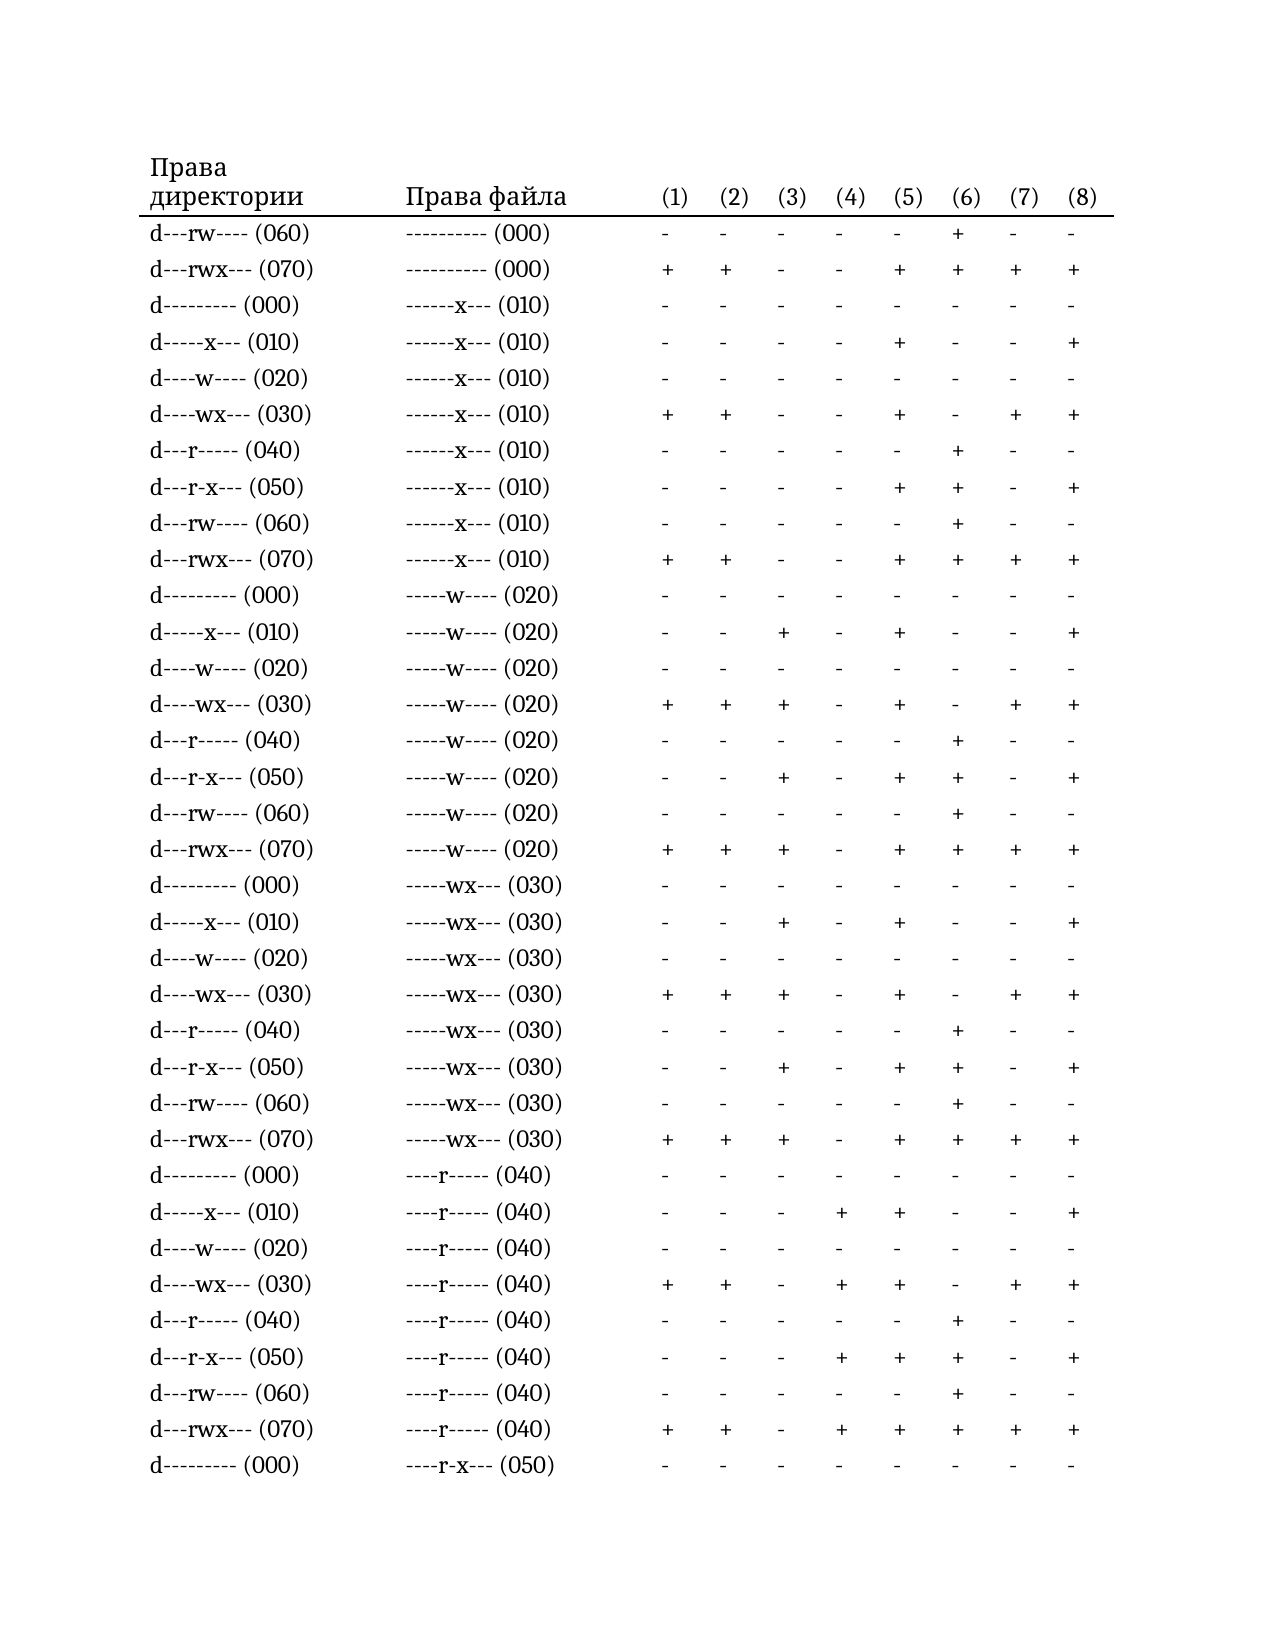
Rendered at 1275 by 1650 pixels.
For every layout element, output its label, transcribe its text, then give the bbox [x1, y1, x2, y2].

table_cell - [824, 614, 882, 650]
table_cell - [708, 360, 766, 396]
table_cell ----r----- (040) [394, 1375, 649, 1411]
table_cell -----wx--- (030) [394, 868, 649, 904]
table_cell - [940, 360, 998, 396]
table_cell - [650, 1448, 708, 1484]
table_cell + [708, 1266, 766, 1302]
table_cell d---rwx--- (070) [139, 251, 394, 287]
table_cell ----r----- (040) [394, 1411, 649, 1447]
table_cell - [708, 868, 766, 904]
table_cell + [882, 614, 940, 650]
table_cell - [766, 469, 824, 505]
table_cell - [998, 288, 1056, 324]
table_cell - [824, 868, 882, 904]
table_cell + [766, 614, 824, 650]
table_cell - [940, 324, 998, 360]
table_cell - [824, 976, 882, 1012]
table_cell ----r-x--- (050) [394, 1448, 649, 1484]
table_cell -----wx--- (030) [394, 904, 649, 940]
table_cell - [940, 650, 998, 686]
table_cell - [940, 868, 998, 904]
table_cell + [882, 396, 940, 432]
table_cell - [766, 433, 824, 469]
table_cell - [1056, 868, 1114, 904]
table_cell + [940, 1411, 998, 1447]
table_cell + [708, 1121, 766, 1157]
table_cell - [708, 1339, 766, 1375]
table_cell + [940, 1303, 998, 1339]
table_cell - [708, 723, 766, 759]
table_cell - [650, 217, 708, 251]
table_cell + [940, 1013, 998, 1049]
table_cell + [766, 904, 824, 940]
table_cell d--------- (000) [139, 868, 394, 904]
table_cell d----wx--- (030) [139, 1266, 394, 1302]
table_cell - [650, 1303, 708, 1339]
table_cell - [998, 1158, 1056, 1194]
table_cell - [650, 505, 708, 541]
table_cell -----w---- (020) [394, 578, 649, 614]
table_cell - [650, 1230, 708, 1266]
table_cell - [940, 940, 998, 976]
table_cell ---------- (000) [394, 251, 649, 287]
table_cell ------x--- (010) [394, 288, 649, 324]
table_cell - [708, 1158, 766, 1194]
table_cell - [882, 1303, 940, 1339]
table_cell + [940, 1121, 998, 1157]
table_cell - [940, 1448, 998, 1484]
table_cell ------x--- (010) [394, 396, 649, 432]
table_cell - [766, 1266, 824, 1302]
table_cell - [998, 469, 1056, 505]
table_cell + [998, 1266, 1056, 1302]
table_cell + [708, 686, 766, 722]
table_cell ------x--- (010) [394, 469, 649, 505]
table_cell - [824, 541, 882, 577]
table_cell - [650, 1085, 708, 1121]
table_cell + [998, 1411, 1056, 1447]
table_cell ------x--- (010) [394, 433, 649, 469]
table_cell ----r----- (040) [394, 1158, 649, 1194]
table_cell - [998, 904, 1056, 940]
table_cell - [940, 1230, 998, 1266]
table_header (1) [650, 150, 708, 215]
table_cell - [708, 217, 766, 251]
table_cell - [766, 396, 824, 432]
table_cell - [940, 976, 998, 1012]
table_cell - [650, 433, 708, 469]
table_cell - [766, 940, 824, 976]
table_cell d----w---- (020) [139, 650, 394, 686]
table_cell - [998, 1375, 1056, 1411]
table_cell - [824, 396, 882, 432]
table_cell - [824, 251, 882, 287]
table_cell d---r-x--- (050) [139, 1049, 394, 1085]
table_cell + [1056, 1121, 1114, 1157]
table_cell + [940, 759, 998, 795]
table_cell - [766, 1448, 824, 1484]
table_cell + [650, 1411, 708, 1447]
table_cell - [824, 1085, 882, 1121]
table_cell + [882, 1121, 940, 1157]
table_cell + [940, 1085, 998, 1121]
table_cell + [882, 759, 940, 795]
table_cell - [766, 1158, 824, 1194]
table_cell d---rw---- (060) [139, 795, 394, 831]
table_cell - [1056, 723, 1114, 759]
table_cell - [998, 360, 1056, 396]
table_cell - [1056, 940, 1114, 976]
table_cell - [998, 1339, 1056, 1375]
table_cell - [766, 360, 824, 396]
table_cell + [1056, 251, 1114, 287]
table_cell - [650, 288, 708, 324]
table_cell d--------- (000) [139, 1448, 394, 1484]
table_cell + [708, 251, 766, 287]
table_cell d---rwx--- (070) [139, 831, 394, 867]
table_cell + [824, 1266, 882, 1302]
table_cell + [650, 686, 708, 722]
table_cell - [882, 578, 940, 614]
table_cell - [766, 541, 824, 577]
table_cell + [1056, 396, 1114, 432]
table_cell - [708, 1303, 766, 1339]
table_cell - [824, 795, 882, 831]
table_cell + [1056, 904, 1114, 940]
table_cell + [1056, 831, 1114, 867]
table_cell - [998, 433, 1056, 469]
table_cell ----r----- (040) [394, 1266, 649, 1302]
table_cell - [708, 795, 766, 831]
table_cell d--------- (000) [139, 288, 394, 324]
table_cell - [940, 1194, 998, 1230]
table_cell + [650, 831, 708, 867]
table_cell - [882, 505, 940, 541]
table_cell - [766, 251, 824, 287]
table_cell + [940, 433, 998, 469]
table_cell ----r----- (040) [394, 1303, 649, 1339]
table_cell + [998, 976, 1056, 1012]
table_cell d---r----- (040) [139, 433, 394, 469]
table_cell - [766, 288, 824, 324]
table_cell + [1056, 1339, 1114, 1375]
table_cell -----w---- (020) [394, 686, 649, 722]
table_cell - [766, 1339, 824, 1375]
table_header (8) [1056, 150, 1114, 215]
table_cell + [998, 251, 1056, 287]
table_cell - [650, 1339, 708, 1375]
table_cell d---r----- (040) [139, 1303, 394, 1339]
table_cell + [882, 686, 940, 722]
table_cell - [998, 1085, 1056, 1121]
table_cell -----w---- (020) [394, 795, 649, 831]
table_cell - [766, 1230, 824, 1266]
table_cell - [998, 650, 1056, 686]
table_cell - [998, 795, 1056, 831]
table_cell ---------- (000) [394, 217, 649, 251]
table_cell - [650, 723, 708, 759]
table_cell - [708, 505, 766, 541]
table_header Права файла [394, 150, 649, 215]
table_cell - [998, 1303, 1056, 1339]
table_cell + [766, 759, 824, 795]
table_cell d----w---- (020) [139, 940, 394, 976]
table_cell - [998, 614, 1056, 650]
table_cell - [650, 759, 708, 795]
table_header (3) [766, 150, 824, 215]
table_cell d---rw---- (060) [139, 217, 394, 251]
table_cell d---rwx--- (070) [139, 541, 394, 577]
table_cell - [1056, 1375, 1114, 1411]
table_cell - [708, 1230, 766, 1266]
table_cell - [708, 650, 766, 686]
table_cell ------x--- (010) [394, 360, 649, 396]
table_cell + [708, 541, 766, 577]
table_cell - [940, 396, 998, 432]
table_cell + [940, 217, 998, 251]
table_cell + [708, 396, 766, 432]
table_cell - [708, 324, 766, 360]
table_cell + [998, 1121, 1056, 1157]
table_cell - [998, 324, 1056, 360]
table_cell - [650, 904, 708, 940]
table_cell + [1056, 759, 1114, 795]
table_cell ------x--- (010) [394, 541, 649, 577]
table_cell d---r-x--- (050) [139, 469, 394, 505]
table_header Права директории [139, 150, 394, 215]
table_cell - [650, 614, 708, 650]
table_cell - [766, 1013, 824, 1049]
table_cell - [940, 1158, 998, 1194]
table_cell - [1056, 1013, 1114, 1049]
table_cell -----w---- (020) [394, 759, 649, 795]
table_cell - [766, 578, 824, 614]
table_cell - [998, 1049, 1056, 1085]
table_cell + [940, 1049, 998, 1085]
table_cell - [1056, 1230, 1114, 1266]
table_cell + [650, 251, 708, 287]
table_cell - [766, 1303, 824, 1339]
table_cell - [766, 1411, 824, 1447]
table_cell d-----x--- (010) [139, 904, 394, 940]
table_cell + [766, 1121, 824, 1157]
table_cell - [766, 1085, 824, 1121]
table_cell - [998, 868, 1056, 904]
table_cell - [824, 904, 882, 940]
table_cell + [1056, 324, 1114, 360]
table_cell - [824, 469, 882, 505]
table_cell - [650, 469, 708, 505]
table_cell + [1056, 614, 1114, 650]
table_cell - [824, 433, 882, 469]
table_cell - [998, 217, 1056, 251]
table_cell - [708, 940, 766, 976]
table_cell - [882, 433, 940, 469]
table_cell + [882, 1266, 940, 1302]
table_cell - [824, 505, 882, 541]
table_cell ----r----- (040) [394, 1339, 649, 1375]
table_cell - [824, 217, 882, 251]
table_cell d---rwx--- (070) [139, 1121, 394, 1157]
table_cell - [824, 1230, 882, 1266]
table_cell + [882, 976, 940, 1012]
table_cell + [650, 1266, 708, 1302]
table_header (5) [882, 150, 940, 215]
table_cell - [998, 1013, 1056, 1049]
table_cell + [882, 324, 940, 360]
table_header (4) [824, 150, 882, 215]
table_cell - [1056, 578, 1114, 614]
table_cell d----wx--- (030) [139, 976, 394, 1012]
table_cell d---r----- (040) [139, 723, 394, 759]
table_cell - [1056, 1158, 1114, 1194]
table_cell d----w---- (020) [139, 1230, 394, 1266]
table_cell - [824, 1013, 882, 1049]
table_cell - [882, 940, 940, 976]
table_header (7) [998, 150, 1056, 215]
table_cell + [1056, 686, 1114, 722]
table_cell d-----x--- (010) [139, 324, 394, 360]
table_cell + [940, 831, 998, 867]
table_cell + [766, 831, 824, 867]
table_cell - [882, 1085, 940, 1121]
table_cell -----w---- (020) [394, 831, 649, 867]
table_cell - [940, 614, 998, 650]
table_cell + [766, 1049, 824, 1085]
table_cell + [650, 396, 708, 432]
table_cell - [824, 1121, 882, 1157]
table_cell - [650, 1194, 708, 1230]
table_cell -----wx--- (030) [394, 976, 649, 1012]
table_cell + [940, 469, 998, 505]
table_cell - [998, 759, 1056, 795]
table_cell d-----x--- (010) [139, 614, 394, 650]
table_cell - [998, 940, 1056, 976]
table_cell + [940, 541, 998, 577]
table_cell + [998, 831, 1056, 867]
table_cell d---rw---- (060) [139, 505, 394, 541]
table_cell + [650, 976, 708, 1012]
table_cell ------x--- (010) [394, 324, 649, 360]
table_cell - [824, 723, 882, 759]
table_cell + [882, 1339, 940, 1375]
table_cell d---r----- (040) [139, 1013, 394, 1049]
table_cell - [766, 650, 824, 686]
table_cell - [824, 1375, 882, 1411]
table_cell ------x--- (010) [394, 505, 649, 541]
table_cell + [882, 1049, 940, 1085]
table_cell - [766, 868, 824, 904]
table_cell d--------- (000) [139, 1158, 394, 1194]
table_cell - [824, 650, 882, 686]
table_cell - [940, 904, 998, 940]
table_cell + [940, 795, 998, 831]
table_cell - [650, 795, 708, 831]
table_cell - [882, 650, 940, 686]
table_cell - [882, 1448, 940, 1484]
table_cell - [824, 831, 882, 867]
table_cell - [766, 723, 824, 759]
table_cell - [882, 868, 940, 904]
table_cell - [708, 759, 766, 795]
table_cell - [882, 1013, 940, 1049]
table_cell + [998, 541, 1056, 577]
table_cell + [882, 469, 940, 505]
table_cell - [824, 578, 882, 614]
table_cell - [1056, 360, 1114, 396]
table_cell - [708, 1013, 766, 1049]
table_cell - [940, 578, 998, 614]
table_cell - [650, 1158, 708, 1194]
table_cell d---r-x--- (050) [139, 759, 394, 795]
table_cell - [708, 288, 766, 324]
table_cell -----wx--- (030) [394, 1013, 649, 1049]
table_cell - [998, 1194, 1056, 1230]
table_cell - [708, 1194, 766, 1230]
table_cell - [708, 578, 766, 614]
table_cell - [708, 904, 766, 940]
table_cell - [766, 217, 824, 251]
table_cell + [1056, 1049, 1114, 1085]
table_cell + [824, 1194, 882, 1230]
table_cell -----wx--- (030) [394, 1085, 649, 1121]
table_cell + [882, 831, 940, 867]
table_cell - [824, 360, 882, 396]
table_cell + [882, 904, 940, 940]
table_cell - [766, 324, 824, 360]
table_header (6) [940, 150, 998, 215]
table_cell + [1056, 1194, 1114, 1230]
table_cell - [882, 288, 940, 324]
table_cell + [1056, 1266, 1114, 1302]
table_cell - [766, 1375, 824, 1411]
table_cell + [650, 1121, 708, 1157]
table_cell + [940, 251, 998, 287]
table_cell - [940, 1266, 998, 1302]
table_cell d----wx--- (030) [139, 396, 394, 432]
table_cell -----w---- (020) [394, 723, 649, 759]
table_cell d---rw---- (060) [139, 1375, 394, 1411]
table_cell - [708, 1085, 766, 1121]
table_cell d--------- (000) [139, 578, 394, 614]
table_cell - [650, 940, 708, 976]
table_cell - [708, 1448, 766, 1484]
table_cell + [882, 251, 940, 287]
table_cell - [1056, 1448, 1114, 1484]
table_cell - [708, 469, 766, 505]
table_cell - [766, 795, 824, 831]
table_cell - [824, 288, 882, 324]
table_cell - [650, 1049, 708, 1085]
table_cell - [998, 578, 1056, 614]
table_cell - [1056, 650, 1114, 686]
table_cell + [882, 541, 940, 577]
table_cell - [650, 578, 708, 614]
table_cell d---rwx--- (070) [139, 1411, 394, 1447]
table_cell + [882, 1194, 940, 1230]
table_cell + [766, 976, 824, 1012]
table_cell - [1056, 505, 1114, 541]
table_cell + [708, 1411, 766, 1447]
table_cell ----r----- (040) [394, 1194, 649, 1230]
table_cell - [650, 1013, 708, 1049]
table_cell - [940, 288, 998, 324]
table_cell -----w---- (020) [394, 650, 649, 686]
table_cell - [882, 1375, 940, 1411]
table_cell - [998, 1230, 1056, 1266]
table_cell - [1056, 217, 1114, 251]
table_cell - [824, 1448, 882, 1484]
table_cell - [824, 940, 882, 976]
table_cell d---rw---- (060) [139, 1085, 394, 1121]
table_cell - [824, 1303, 882, 1339]
table_cell -----w---- (020) [394, 614, 649, 650]
table_cell + [940, 505, 998, 541]
table_cell - [766, 505, 824, 541]
table_cell + [824, 1411, 882, 1447]
table_cell - [650, 324, 708, 360]
table_cell - [708, 614, 766, 650]
table_cell -----wx--- (030) [394, 940, 649, 976]
table_cell - [882, 1230, 940, 1266]
table_cell ----r----- (040) [394, 1230, 649, 1266]
table_cell - [824, 686, 882, 722]
table_cell + [708, 831, 766, 867]
table_cell + [940, 1375, 998, 1411]
table_cell - [1056, 1303, 1114, 1339]
table_cell - [940, 686, 998, 722]
table_cell + [1056, 541, 1114, 577]
table_cell - [882, 217, 940, 251]
table_cell + [998, 396, 1056, 432]
table_cell + [1056, 469, 1114, 505]
table_cell - [1056, 795, 1114, 831]
table_cell - [824, 1049, 882, 1085]
table_cell - [708, 1375, 766, 1411]
table_cell + [998, 686, 1056, 722]
table_cell - [650, 868, 708, 904]
table_cell - [824, 1158, 882, 1194]
table_cell + [650, 541, 708, 577]
table_cell - [882, 723, 940, 759]
table_cell - [1056, 1085, 1114, 1121]
table_header (2) [708, 150, 766, 215]
table_cell - [650, 1375, 708, 1411]
table_cell -----wx--- (030) [394, 1049, 649, 1085]
table_cell + [766, 686, 824, 722]
table_cell d----wx--- (030) [139, 686, 394, 722]
table_cell - [650, 360, 708, 396]
table_cell - [1056, 433, 1114, 469]
table_cell - [882, 360, 940, 396]
table_cell - [824, 324, 882, 360]
table_cell + [824, 1339, 882, 1375]
table_cell - [882, 795, 940, 831]
table_cell - [1056, 288, 1114, 324]
table_cell - [882, 1158, 940, 1194]
table_cell - [998, 723, 1056, 759]
table_cell d----w---- (020) [139, 360, 394, 396]
table_cell - [766, 1194, 824, 1230]
table_cell - [708, 1049, 766, 1085]
table_cell + [1056, 1411, 1114, 1447]
table_cell + [940, 1339, 998, 1375]
table_cell - [650, 650, 708, 686]
table_cell + [882, 1411, 940, 1447]
table_cell + [708, 976, 766, 1012]
table_cell d---r-x--- (050) [139, 1339, 394, 1375]
table_cell + [1056, 976, 1114, 1012]
table_cell - [998, 505, 1056, 541]
table_cell - [708, 433, 766, 469]
table_cell + [940, 723, 998, 759]
table_cell - [998, 1448, 1056, 1484]
table_cell - [824, 759, 882, 795]
table_cell d-----x--- (010) [139, 1194, 394, 1230]
table_cell -----wx--- (030) [394, 1121, 649, 1157]
